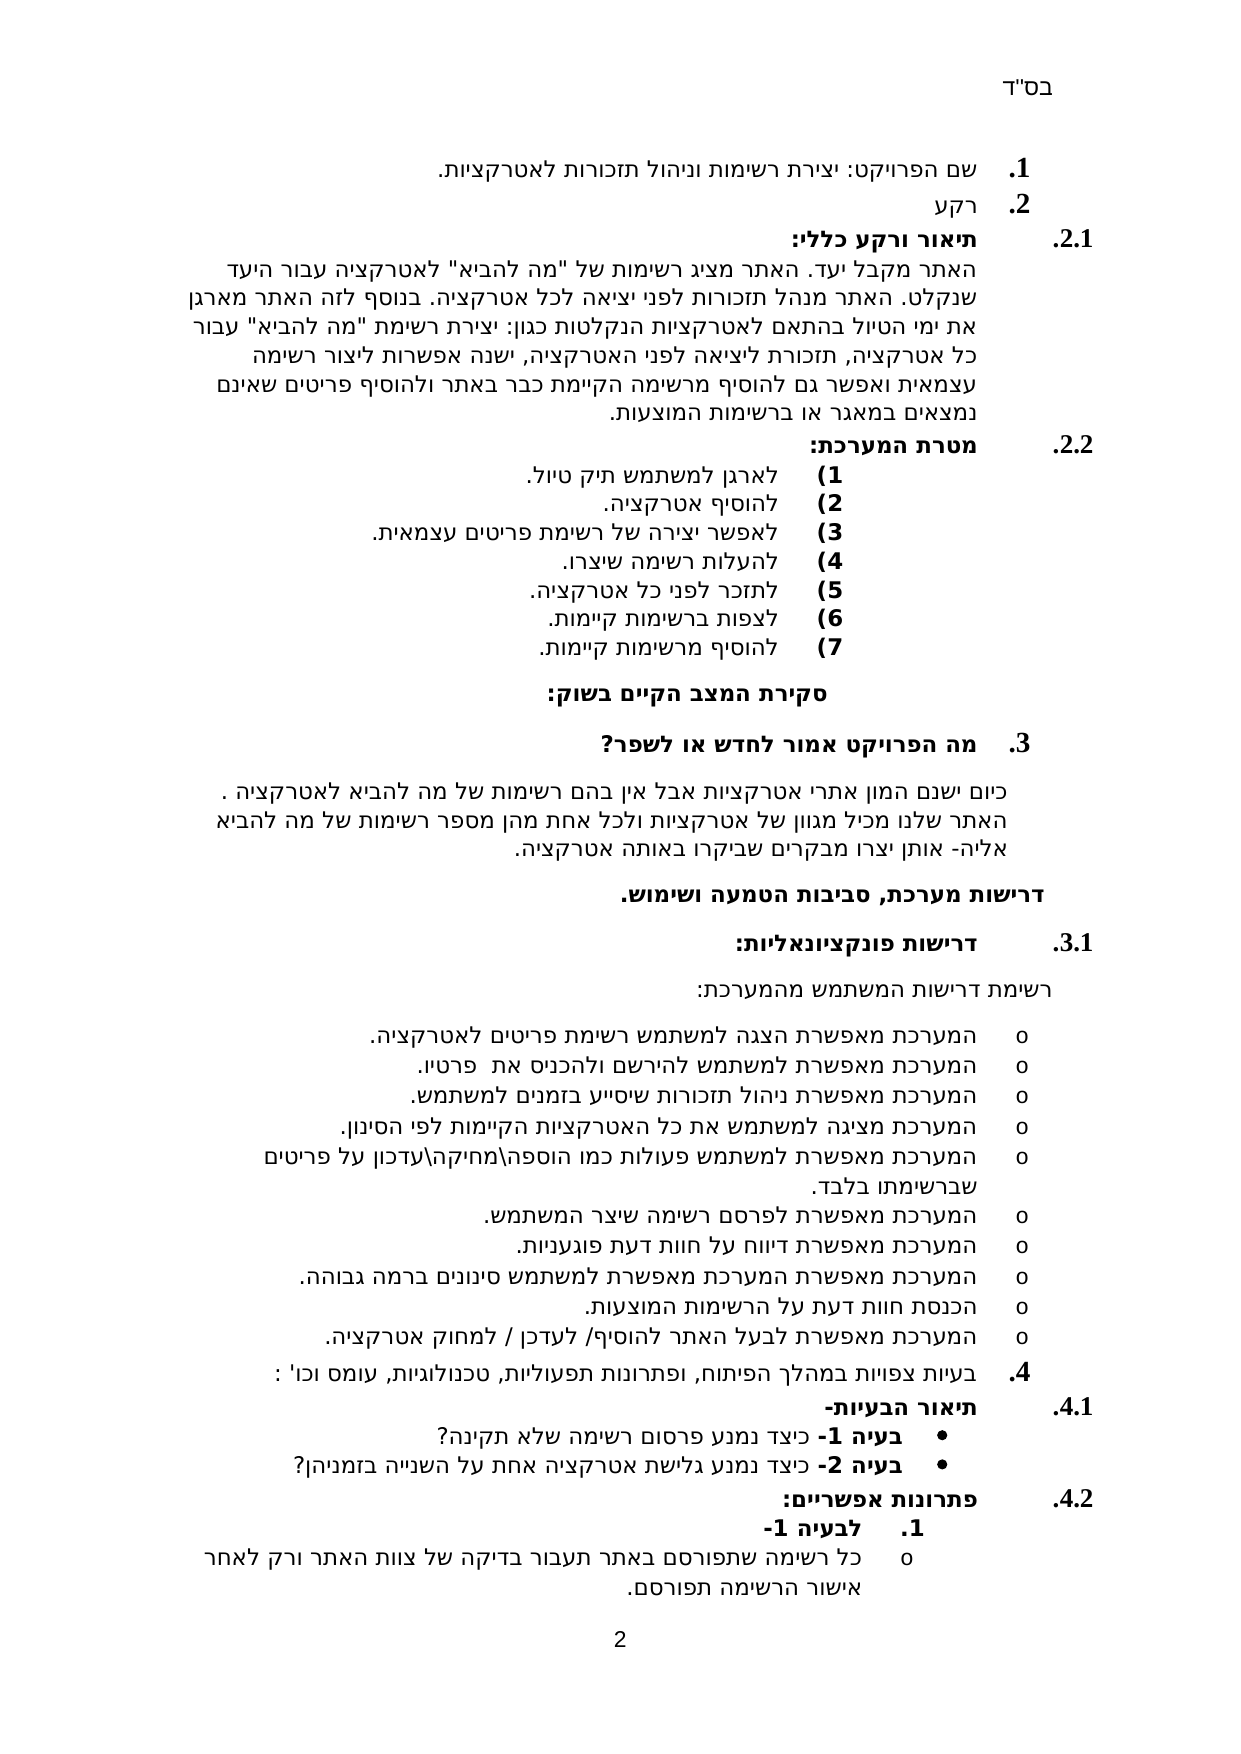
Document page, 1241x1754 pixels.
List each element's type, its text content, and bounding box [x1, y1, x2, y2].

list לבעיה 1- [187, 1516, 900, 1542]
list שם הפרויקט: יצירת רשימות וניהול תזכורות לאטרקציות. [187, 150, 1008, 183]
list בעיה 2- כיצד נמנע גלישת אטרקציה אחת על השנייה בזמניהן? [187, 1453, 937, 1480]
list המערכת מאפשרת הצגה למשתמש רשימת פריטים לאטרקציה. [187, 1022, 1015, 1050]
list המערכת מאפשרת למשתמש פעולות כמו הוספה\מחיקה\עדכון על פריטים שברשימתו בלבד. [187, 1143, 1015, 1200]
list המערכת מאפשרת ניהול תזכורות שיסייע בזמנים למשתמש. [187, 1083, 1015, 1111]
text כיום ישנם המון אתרי אטרקציות אבל אין בהם רשימות של מה להביא לאטרקציה . האתר שלנו מכיל מגוון של אטרקציות ולכל אחת מהן מספר רשימות של מה להביא אליה- אותן יצרו מבקרים שביקרו באותה אטרקציה. [187, 778, 1008, 862]
list דרישות פונקציונאליות: [187, 926, 1053, 957]
list המערכת מאפשרת למשתמש להירשם ולהכניס את פרטיו. [187, 1052, 1015, 1080]
list כל רשימה שתפורסם באתר תעבור בדיקה של צוות האתר ורק לאחר אישור הרשימה תפורסם. [187, 1544, 900, 1601]
list לצפות ברשימות קיימות. [187, 606, 816, 632]
list מה הפרויקט אמור לחדש או לשפר? [187, 725, 1008, 759]
list המערכת מאפשרת המערכת מאפשרת למשתמש סינונים ברמה גבוהה. [187, 1263, 1015, 1291]
list רקע [187, 186, 1008, 220]
list המערכת מציגה למשתמש את כל האטרקציות הקיימות לפי הסינון. [187, 1113, 1015, 1141]
list לתזכר לפני כל אטרקציה. [187, 577, 816, 603]
list בעיה 1- כיצד נמנע פרסום רשימה שלא תקינה? [187, 1423, 937, 1451]
list להעלות רשימה שיצרו. [187, 548, 816, 575]
list פתרונות אפשריים: [187, 1482, 1053, 1513]
list תיאור ורקע כללי: [187, 222, 1053, 253]
text רשימת דרישות המשתמש מהמערכת: [187, 977, 1053, 1003]
list תיאור הבעיות- [187, 1390, 1053, 1421]
list בעיות צפויות במהלך הפיתוח, ופתרונות תפעוליות, טכנולוגיות, עומס וכו' : [187, 1354, 1008, 1387]
list לארגן למשתמש תיק טיול. [187, 462, 816, 488]
list מטרת המערכת: [187, 428, 1053, 459]
list לאפשר יצירה של רשימת פריטים עצמאית. [187, 519, 816, 546]
list להוסיף אטרקציה. [187, 491, 816, 517]
list להוסיף מרשימות קיימות. [187, 634, 816, 661]
text סקירת המצב הקיים בשוק: [187, 680, 828, 706]
list האתר מקבל יעד. האתר מציג רשימות של "מה להביא" לאטרקציה עבור היעד שנקלט. האתר מנהל תזכורות לפני יציאה לכל אטרקציה. בנוסף לזה האתר מארגן את ימי הטיול בהתאם לאטרקציות הנקלטות כגון: יצירת רשימת "מה להביא" עבור כל אטרקציה, תזכורת ליציאה לפני האטרקציה, ישנה אפשרות ליצור רשימה עצמאית ואפשר גם להוסיף מרשימה הקיימת כבר באתר ולהוסיף פריטים שאינם נמצאים במאגר או ברשימות המוצעות. [187, 256, 978, 426]
list המערכת מאפשרת דיווח על חוות דעת פוגעניות. [187, 1232, 1015, 1261]
list המערכת מאפשרת לפרסם רשימה שיצר המשתמש. [187, 1202, 1015, 1230]
text דרישות מערכת, סביבות הטמעה ושימוש. [187, 881, 1053, 908]
list הכנסת חוות דעת על הרשימות המוצעות. [187, 1293, 1015, 1321]
list המערכת מאפשרת לבעל האתר להוסיף/ לעדכן / למחוק אטרקציה. [187, 1323, 1015, 1352]
